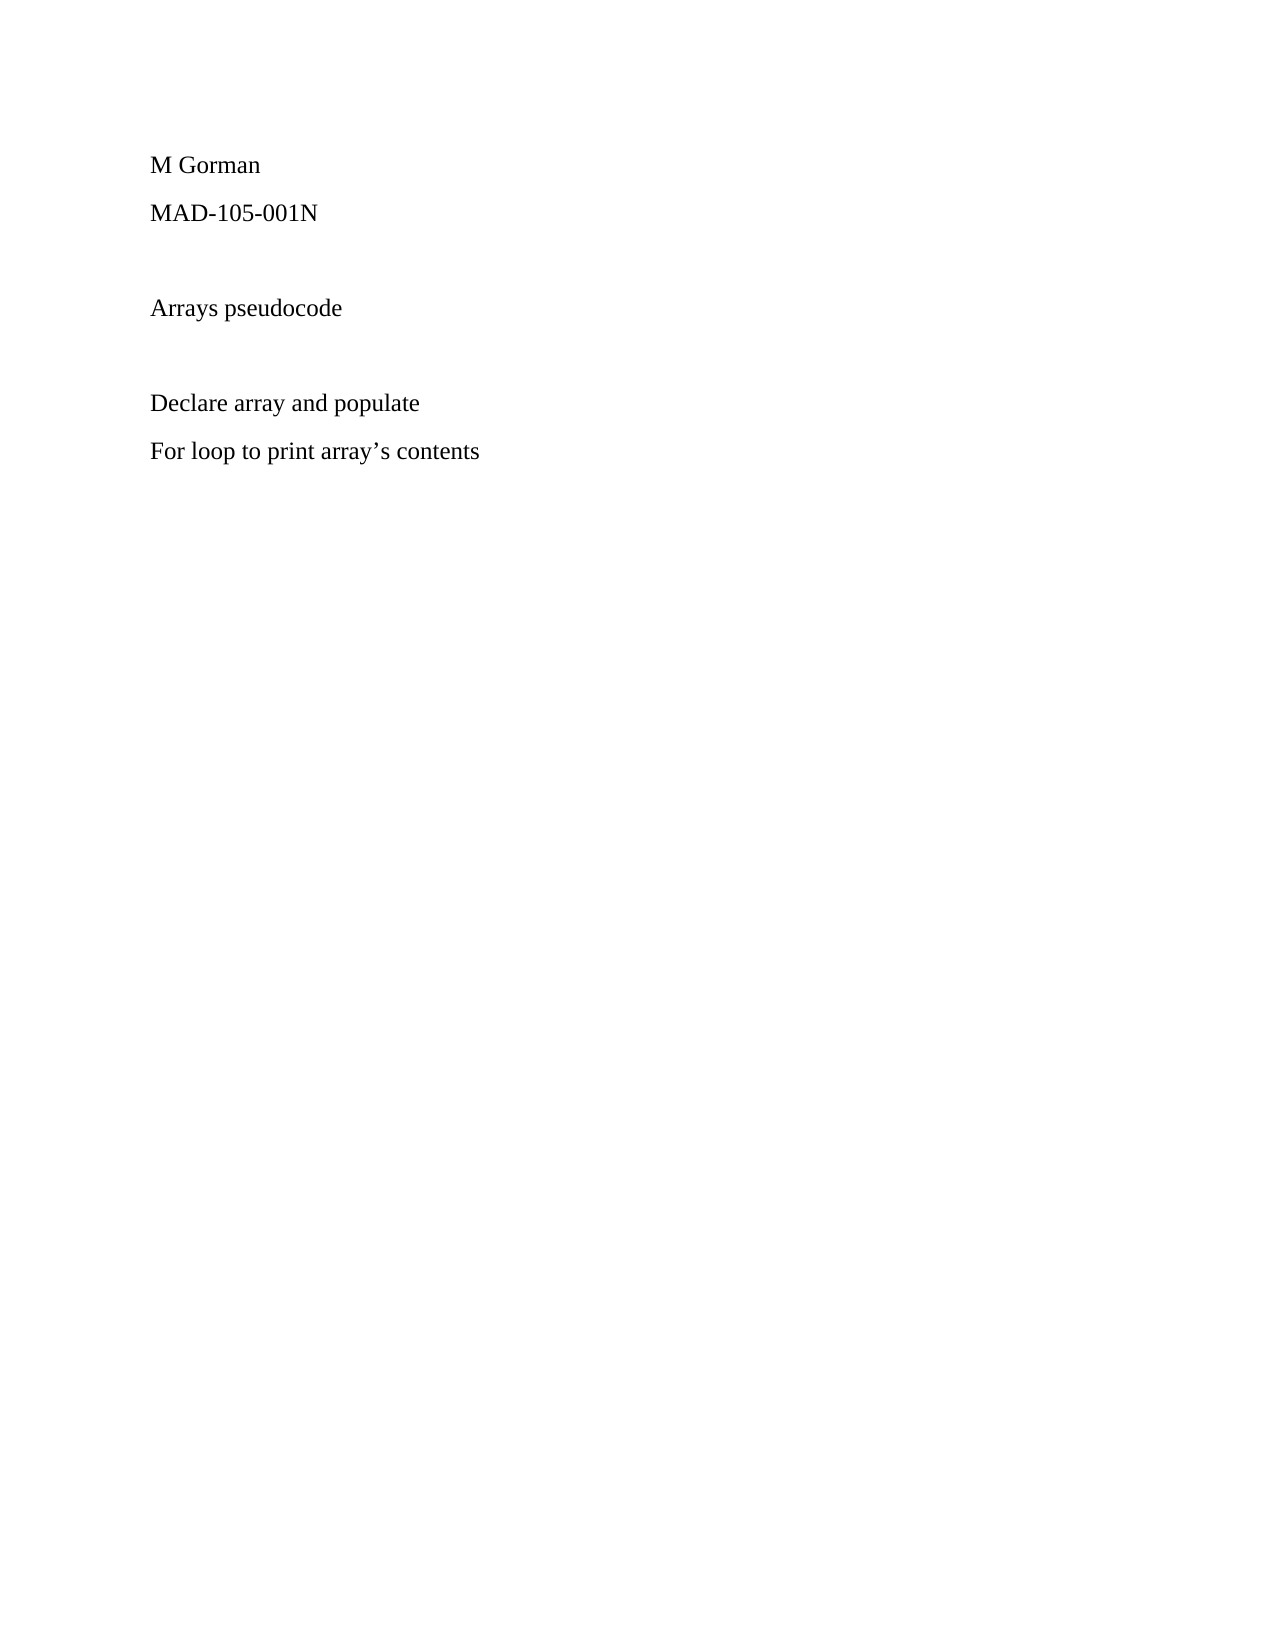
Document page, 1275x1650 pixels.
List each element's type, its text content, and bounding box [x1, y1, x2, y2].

text MAD-105-001N [150, 198, 1125, 226]
text Declare array and populate [150, 388, 1125, 417]
text M Gorman [150, 150, 1125, 179]
text Arrays pseudocode [150, 293, 1125, 322]
text For loop to print array’s contents [150, 436, 1125, 465]
